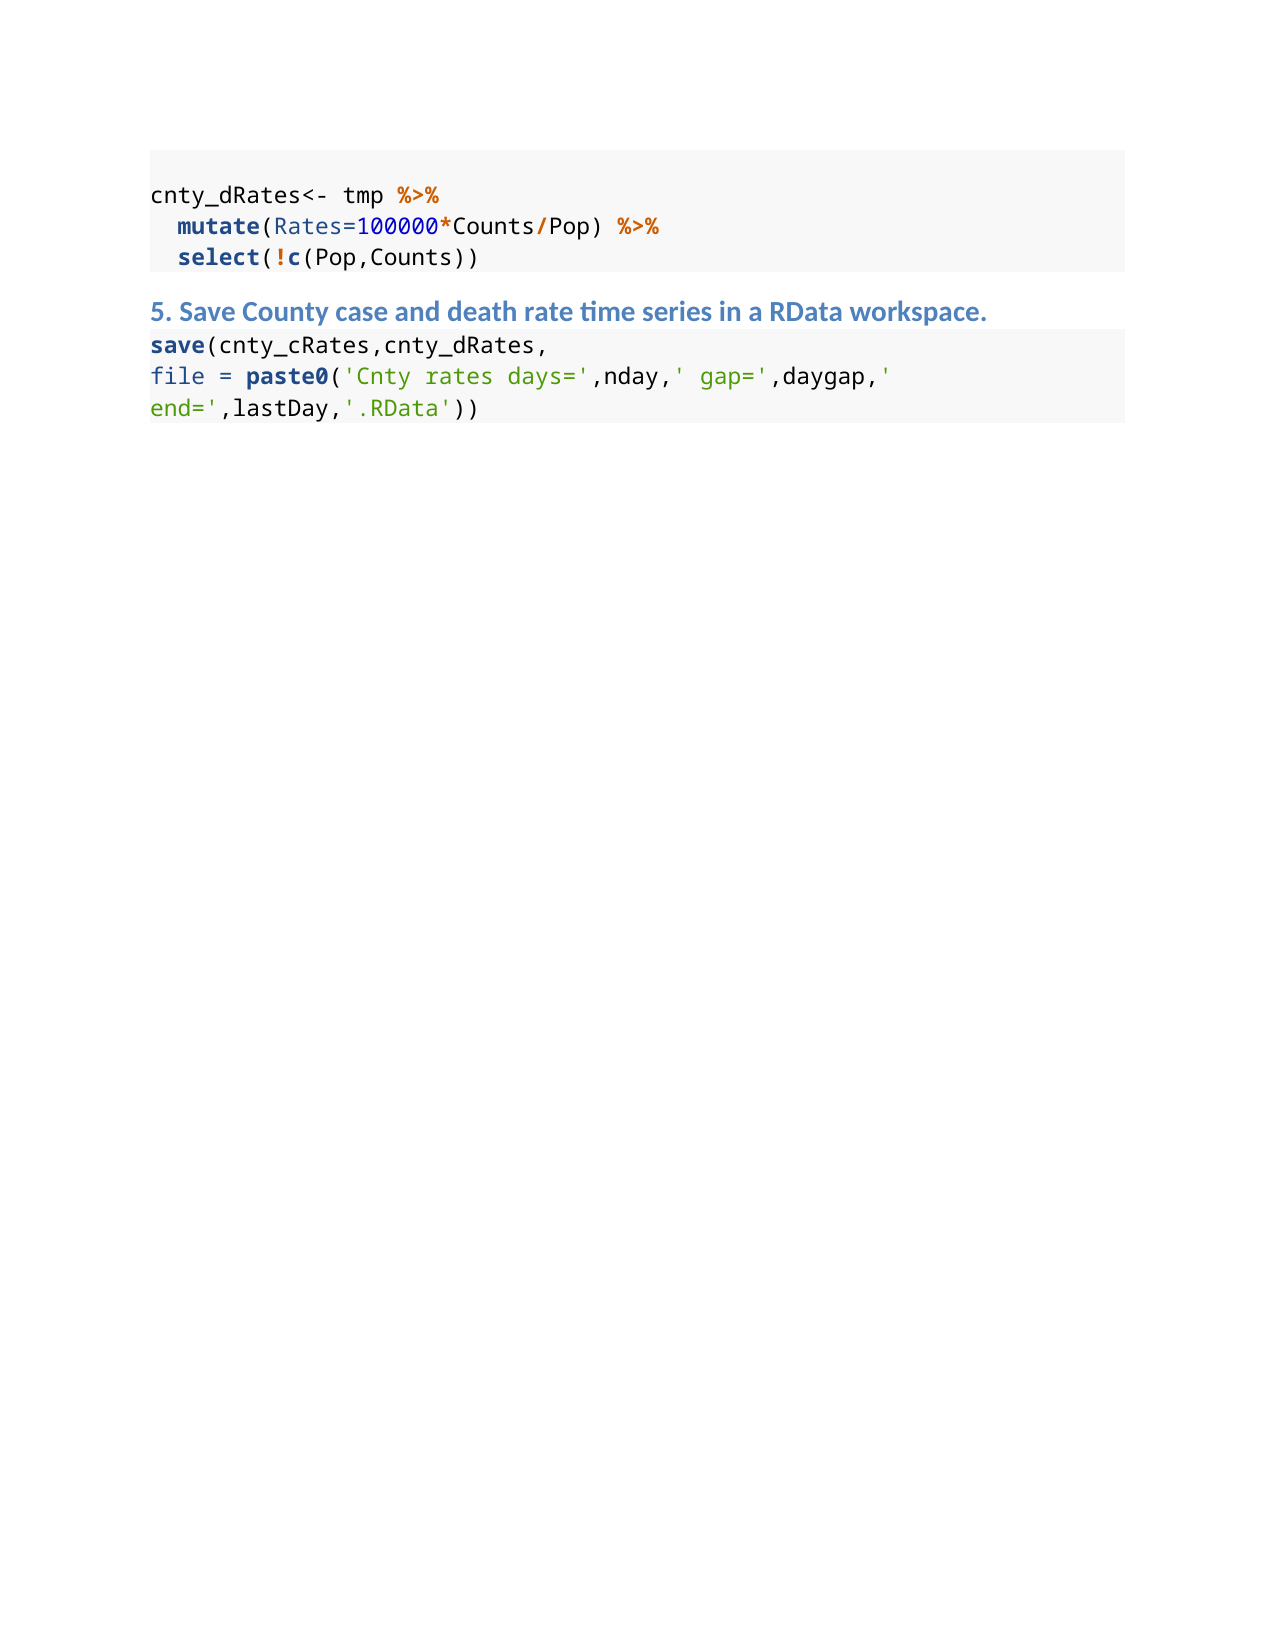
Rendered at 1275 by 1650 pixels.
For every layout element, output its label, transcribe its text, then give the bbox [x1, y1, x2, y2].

subtitle 5. Save County case and death rate time series in a RData workspace. [150, 293, 1125, 329]
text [150, 150, 1125, 272]
text save(cnty_cRates,cnty_dRates, file = paste0('Cnty rates days=',nday,' gap=',daygap,' end=',lastDay,'.RData')) [480, 329, 1125, 423]
